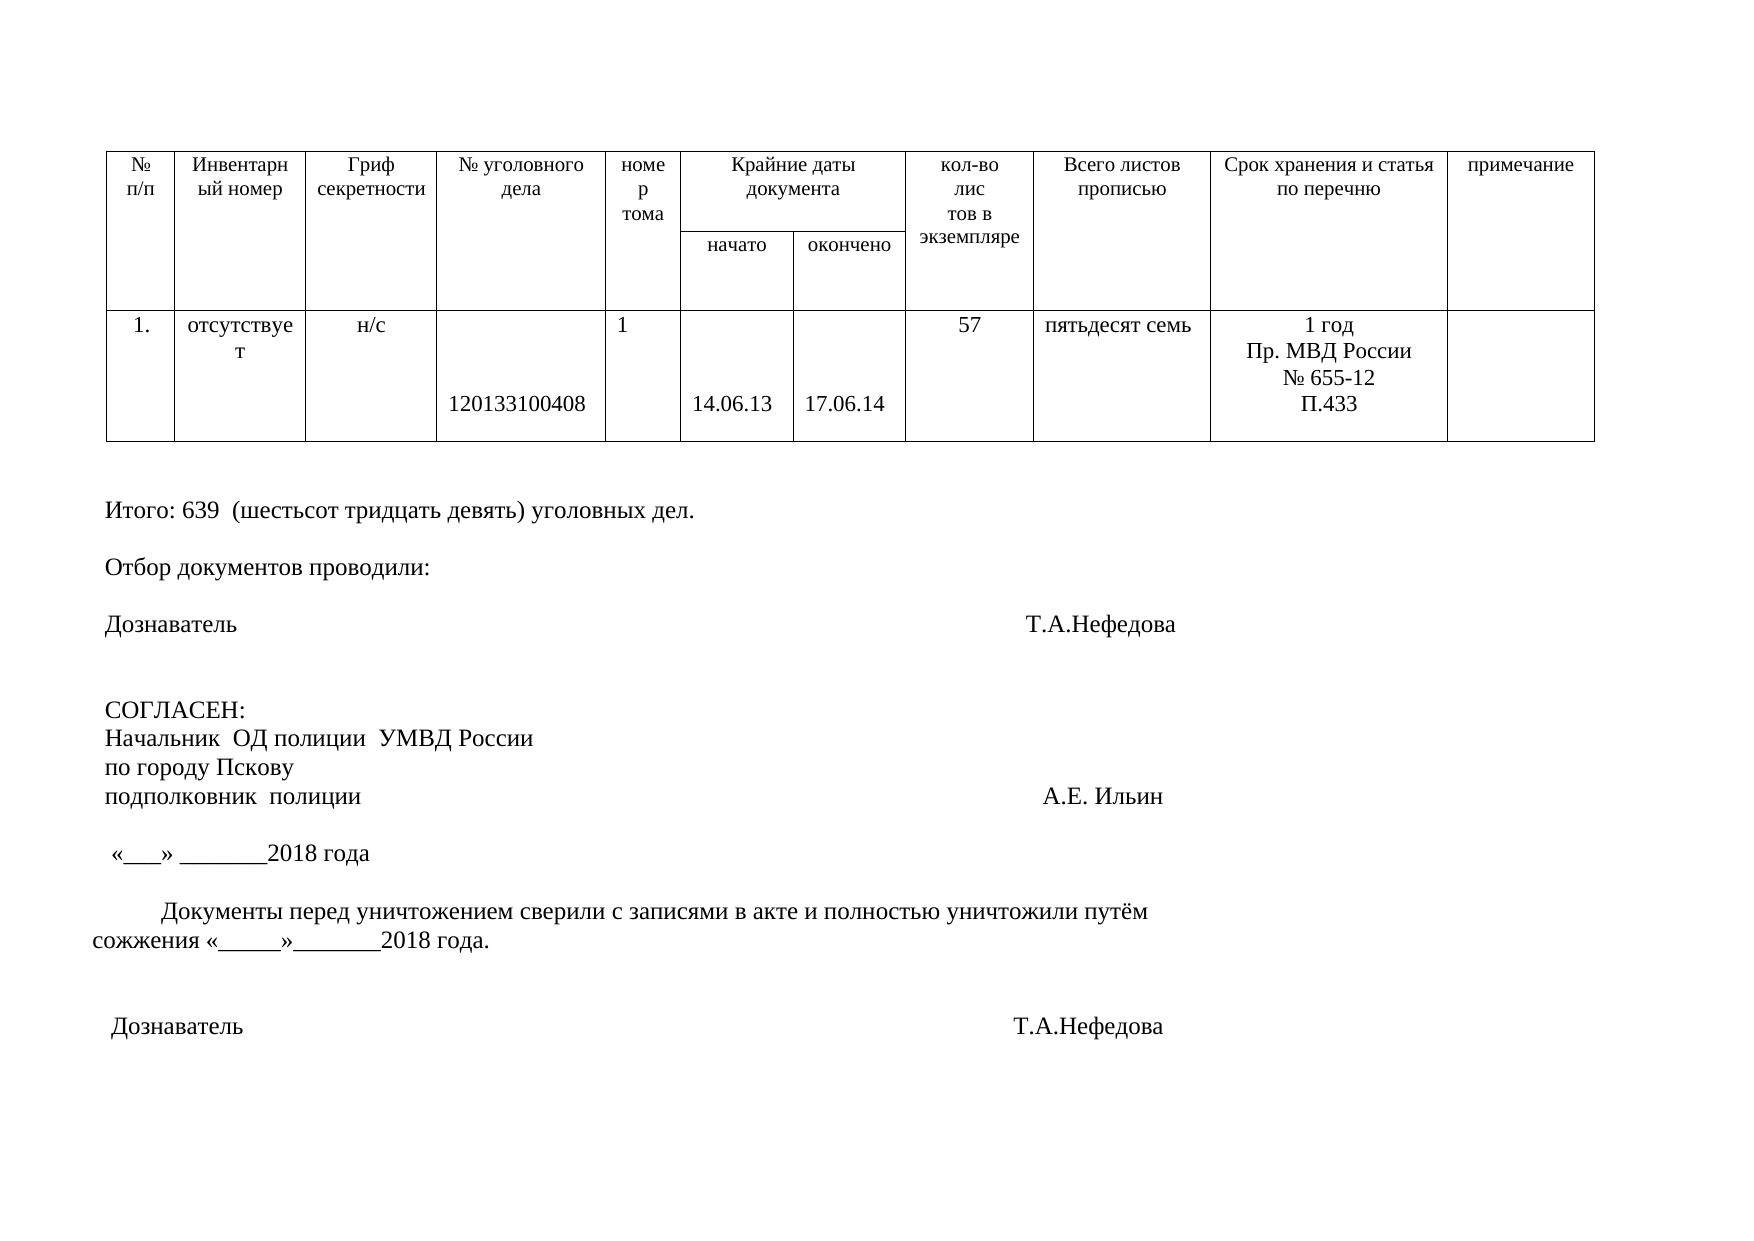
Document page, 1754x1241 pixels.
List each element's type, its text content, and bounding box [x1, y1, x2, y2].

table_header № уголовного дела [437, 152, 605, 310]
table_header Срок хранения и статья по перечню [1211, 152, 1447, 310]
table_cell отсутствует [175, 311, 305, 441]
table_cell 1 год Пр. МВД России № 655-12 П.433 [1211, 311, 1447, 441]
text подполковник полиции А.Е. Ильин [29, 781, 1636, 810]
table_header кол-во лис тов в экземпляре [906, 152, 1033, 310]
table_cell пятьдесят семь [1034, 311, 1210, 441]
text сожжения «_____»_______2018 года. [29, 925, 1636, 953]
text по городу Пскову [29, 752, 1636, 781]
table_header примечание [1448, 152, 1594, 310]
table_cell 120133100408 [437, 311, 605, 441]
text Итого: 639 (шестьсот тридцать девять) уголовных дел. [29, 495, 1636, 524]
table_cell [107, 311, 174, 441]
table_cell 14.06.13 [681, 311, 793, 441]
table_header Крайние даты документа [681, 152, 905, 231]
text «___» _______2018 года [29, 838, 1636, 867]
text Отбор документов проводили: [29, 552, 1636, 581]
table_cell н/с [306, 311, 436, 441]
table_cell 57 [906, 311, 1033, 441]
text Дознаватель Т.А.Нефедова [29, 1011, 1636, 1040]
table_cell начато [681, 232, 793, 310]
table_cell 1 [606, 311, 680, 441]
table_header Гриф секретности [306, 152, 436, 310]
table_cell окончено [794, 232, 905, 310]
text Начальник ОД полиции УМВД России [29, 723, 1636, 752]
text Дознаватель Т.А.Нефедова [29, 609, 1636, 638]
table_header Инвентарный номер [175, 152, 305, 310]
table_header Всего листов прописью [1034, 152, 1210, 310]
text Документы перед уничтожением сверили с записями в акте и полностью уничтожили путём [29, 896, 1636, 925]
table_header номер тома [606, 152, 680, 310]
table_cell [1448, 311, 1594, 441]
table_cell 17.06.14 [794, 311, 905, 441]
table_header № п/п [107, 152, 174, 310]
text СОГЛАСЕН: [29, 695, 1636, 723]
